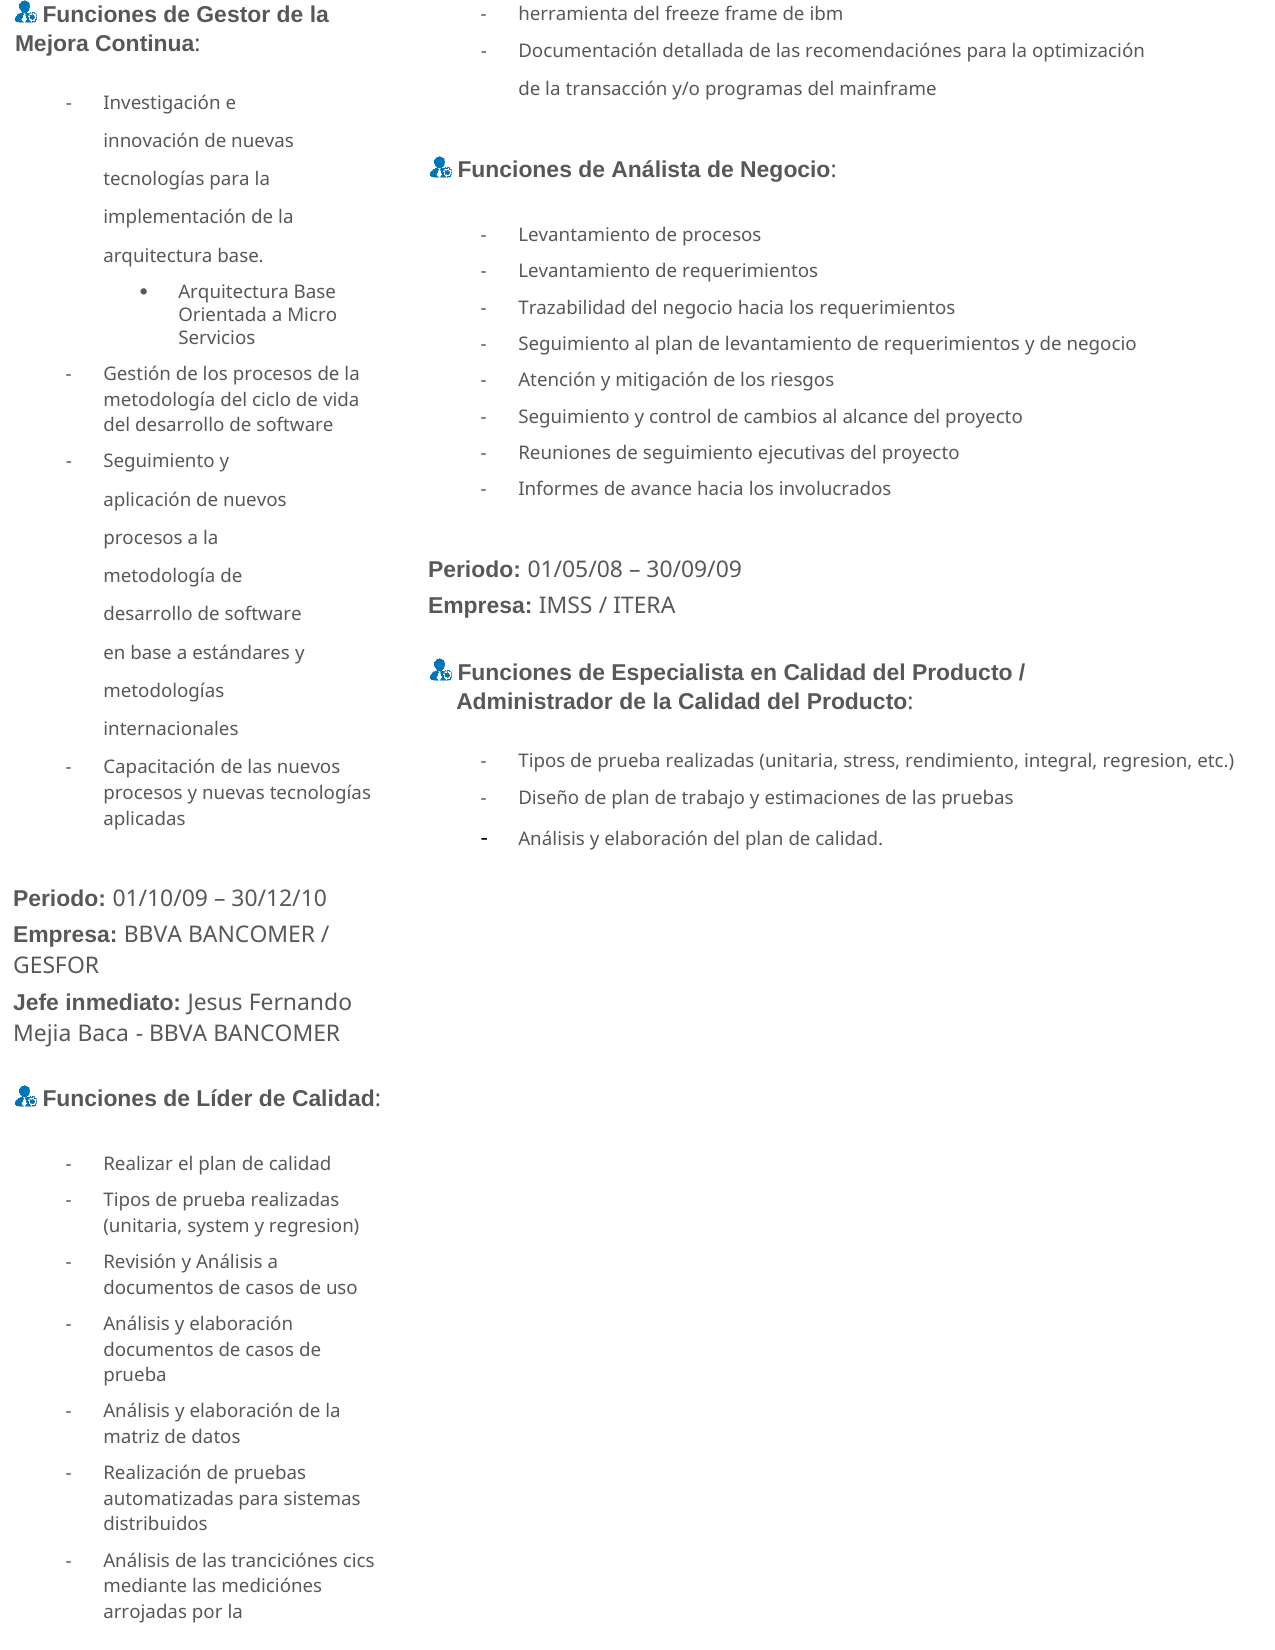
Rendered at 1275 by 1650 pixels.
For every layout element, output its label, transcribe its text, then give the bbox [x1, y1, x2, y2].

list Seguimiento y control de cambios al alcance del proyecto [480, 403, 1244, 428]
list Tipos de prueba realizadas (unitaria, stress, rendimiento, integral, regresion, etc.) [480, 748, 1244, 773]
text Empresa: BBVA BANCOMER / GESFOR [13, 918, 388, 981]
subtitle Funciones de Análista de Negocio: [430, 153, 1244, 184]
text Jefe inmediato: Jesus Fernando Mejia Baca - BBVA BANCOMER [13, 985, 388, 1048]
list Trazabilidad del negocio hacia los requerimientos [480, 294, 1244, 319]
list Análisis y elaboración de la matriz de datos [65, 1398, 388, 1449]
subtitle Funciones de Gestor de la Mejora Continua: [15, 0, 388, 58]
list Realizar el plan de calidad [65, 1150, 388, 1176]
list Análisis y elaboración documentos de casos de prueba [65, 1310, 388, 1387]
list Análisis de las tranciciónes cics mediante las mediciónes arrojadas por la [65, 1547, 388, 1624]
picture [429, 155, 452, 178]
list Informes de avance hacia los involucrados [480, 476, 1244, 501]
list Investigación e innovación de nuevas tecnologías para la implementación de la arquitectura base. [66, 89, 319, 267]
text Empresa: IMSS / ITERA [428, 589, 1244, 620]
list Tipos de prueba realizadas (unitaria, system y regresion) [65, 1187, 388, 1238]
subtitle Funciones de Especialista en Calidad del Producto / Administrador de la Calidad del Producto: [430, 658, 1176, 717]
picture [14, 1084, 37, 1107]
list Diseño de plan de trabajo y estimaciones de las pruebas [480, 784, 1244, 809]
list Reuniones de seguimiento ejecutivas del proyecto [480, 439, 1244, 465]
list Análisis y elaboración del plan de calidad. [480, 821, 1244, 852]
list Realización de pruebas automatizadas para sistemas distribuidos [65, 1460, 388, 1536]
list Seguimiento al plan de levantamiento de requerimientos y de negocio [480, 330, 1244, 356]
list herramienta del freeze frame de ibm [480, 0, 1244, 26]
picture [429, 657, 452, 681]
list Capacitación de las nuevos procesos y nuevas tecnologías aplicadas [65, 754, 388, 830]
list Arquitectura Base Orientada a Micro Servicios [140, 280, 388, 349]
text Periodo: 01/10/09 – 30/12/10 [13, 882, 388, 913]
list Levantamiento de requerimientos [480, 257, 1244, 283]
subtitle Funciones de Líder de Calidad: [15, 1082, 388, 1114]
list Atención y mitigación de los riesgos [480, 367, 1244, 392]
picture [14, 0, 37, 23]
list Revisión y Análisis a documentos de casos de uso [65, 1248, 388, 1299]
list Levantamiento de procesos [480, 221, 1244, 247]
list Documentación detallada de las recomendaciónes para la optimización de la transacción y/o programas del mainframe [481, 37, 1157, 101]
list Gestión de los procesos de la metodología del ciclo de vida del desarrollo de software [65, 360, 388, 437]
list Seguimiento y aplicación de nuevos procesos a la metodología de desarrollo de software en base a estándares y metodologías internacionales [66, 448, 305, 741]
text Periodo: 01/05/08 – 30/09/09 [428, 553, 1244, 584]
